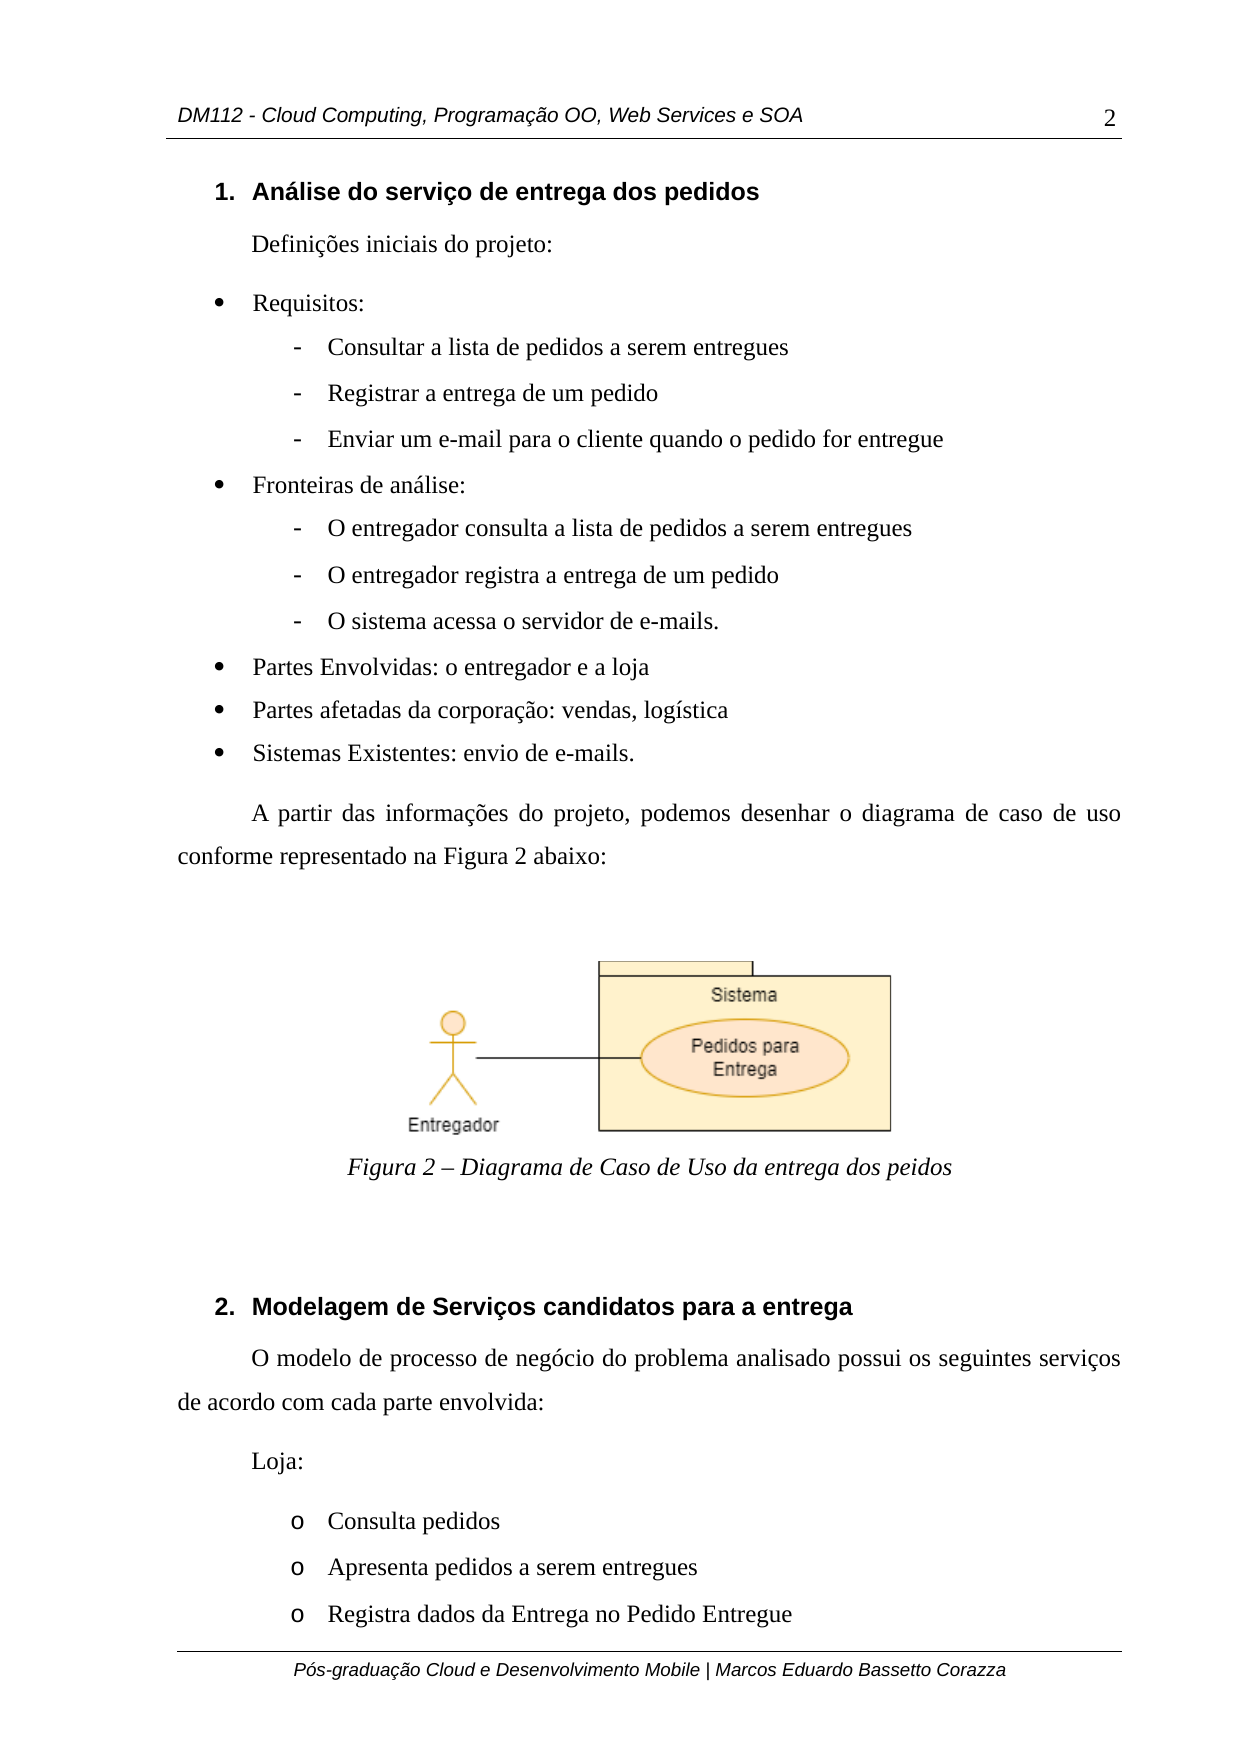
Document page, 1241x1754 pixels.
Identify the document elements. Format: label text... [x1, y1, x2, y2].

list O sistema acessa o servidor de e-mails. [290, 606, 1122, 637]
list Requisitos: [215, 288, 1122, 317]
text O modelo de processo de negócio do problema analisado possui os seguintes serviços de acordo com cada parte envolvida: [177, 1343, 1122, 1415]
list Enviar um e-mail para o cliente quando o pedido for entregue [290, 424, 1122, 455]
list Fronteiras de análise: [215, 470, 1122, 499]
text Loja: [177, 1446, 1122, 1475]
list Registrar a entrega de um pedido [290, 378, 1122, 409]
subtitle Análise do serviço de entrega dos pedidos [214, 177, 1122, 206]
text Figura 2 – Diagrama de Caso de Uso da entrega dos peidos [177, 1152, 1122, 1180]
subtitle Modelagem de Serviços candidatos para a entrega [214, 1292, 1122, 1321]
list Partes afetadas da corporação: vendas, logística [215, 695, 1122, 724]
list Registra dados da Entrega no Pedido Entregue [290, 1599, 1122, 1629]
text A partir das informações do projeto, podemos desenhar o diagrama de caso de uso conforme representado na Figura 2 abaixo: [177, 798, 1122, 870]
list O entregador consulta a lista de pedidos a serem entregues [290, 513, 1122, 544]
list Partes Envolvidas: o entregador e a loja [215, 652, 1122, 681]
list Consulta pedidos [290, 1506, 1122, 1537]
list O entregador registra a entrega de um pedido [290, 560, 1122, 591]
picture [408, 961, 892, 1138]
list Consultar a lista de pedidos a serem entregues [290, 332, 1122, 362]
text Definições iniciais do projeto: [177, 229, 1122, 257]
list Sistemas Existentes: envio de e-mails. [215, 738, 1122, 767]
list Apresenta pedidos a serem entregues [290, 1552, 1122, 1583]
